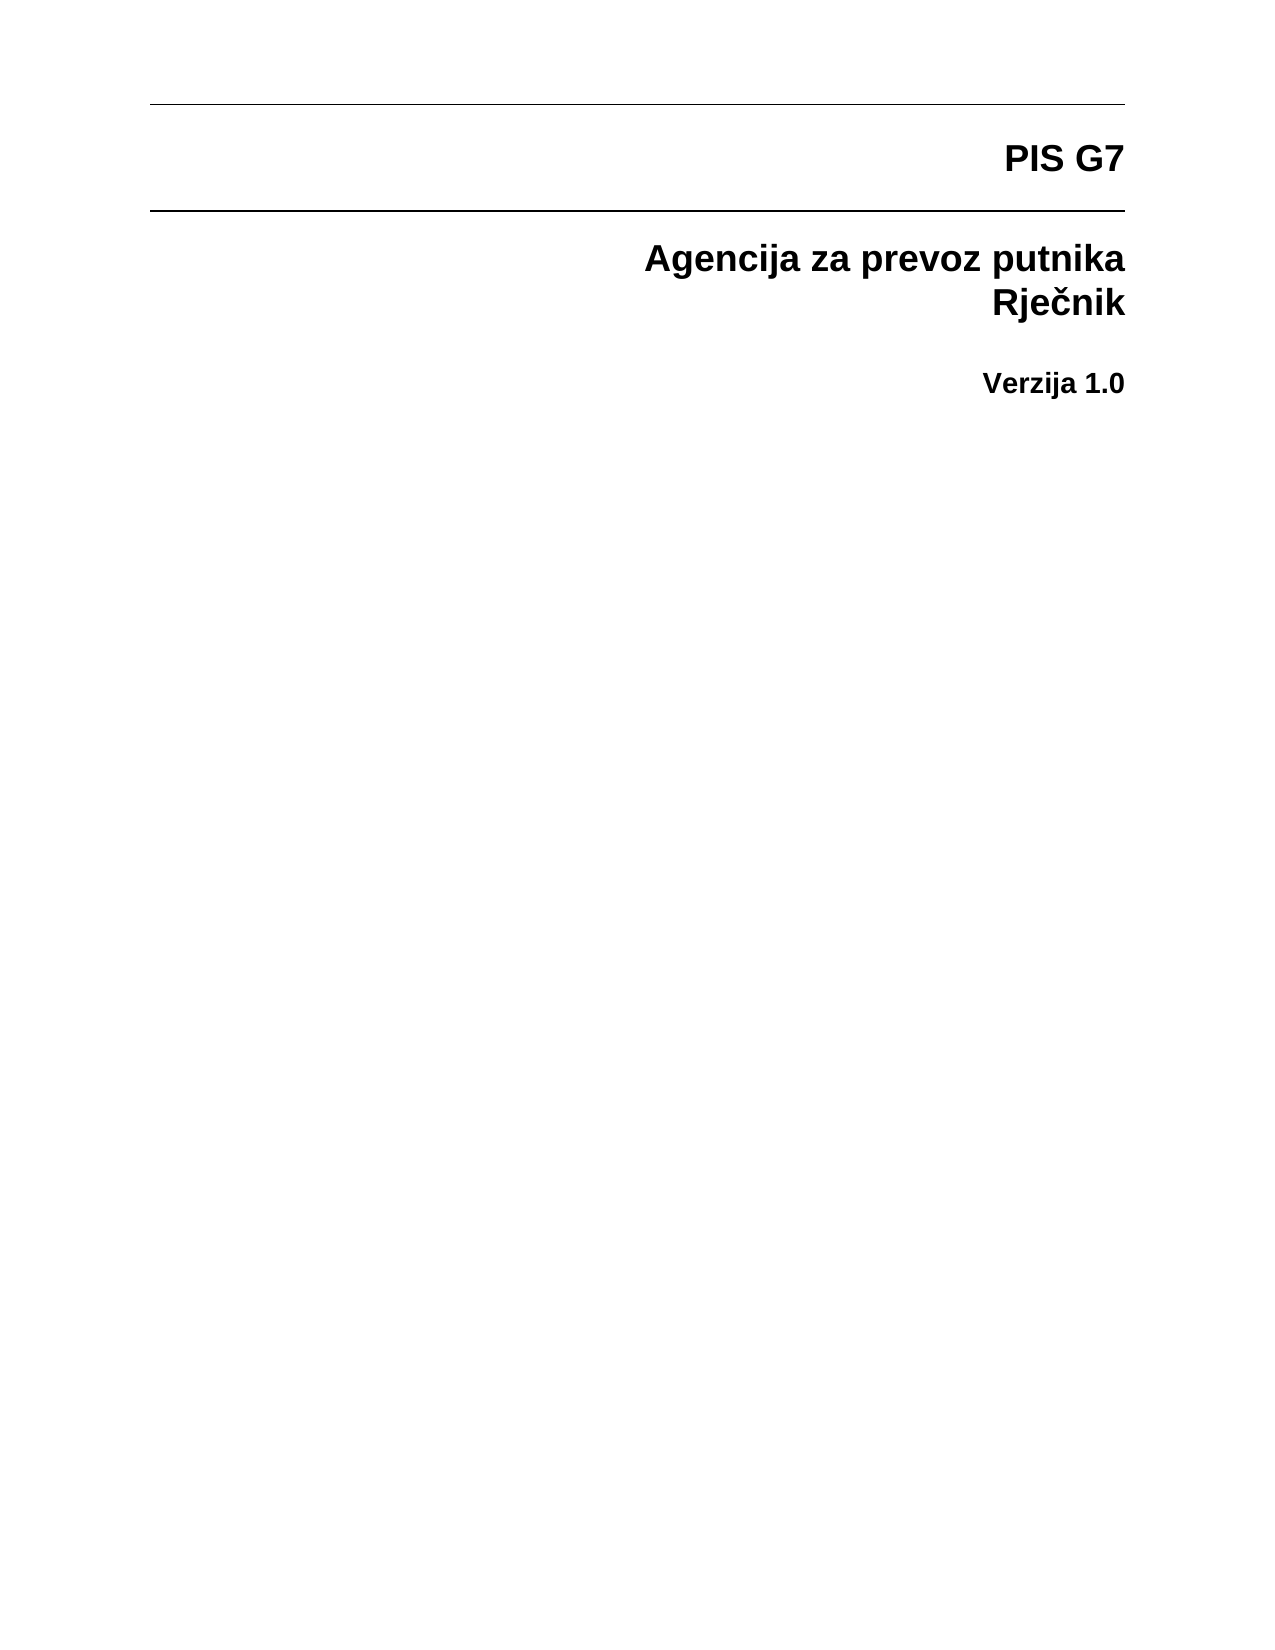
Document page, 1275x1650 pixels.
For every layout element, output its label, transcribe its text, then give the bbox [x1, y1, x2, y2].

title Agencija za prevoz putnika [150, 237, 1125, 280]
title Rječnik [150, 280, 1125, 323]
title Verzija 1.0 [150, 366, 1125, 399]
